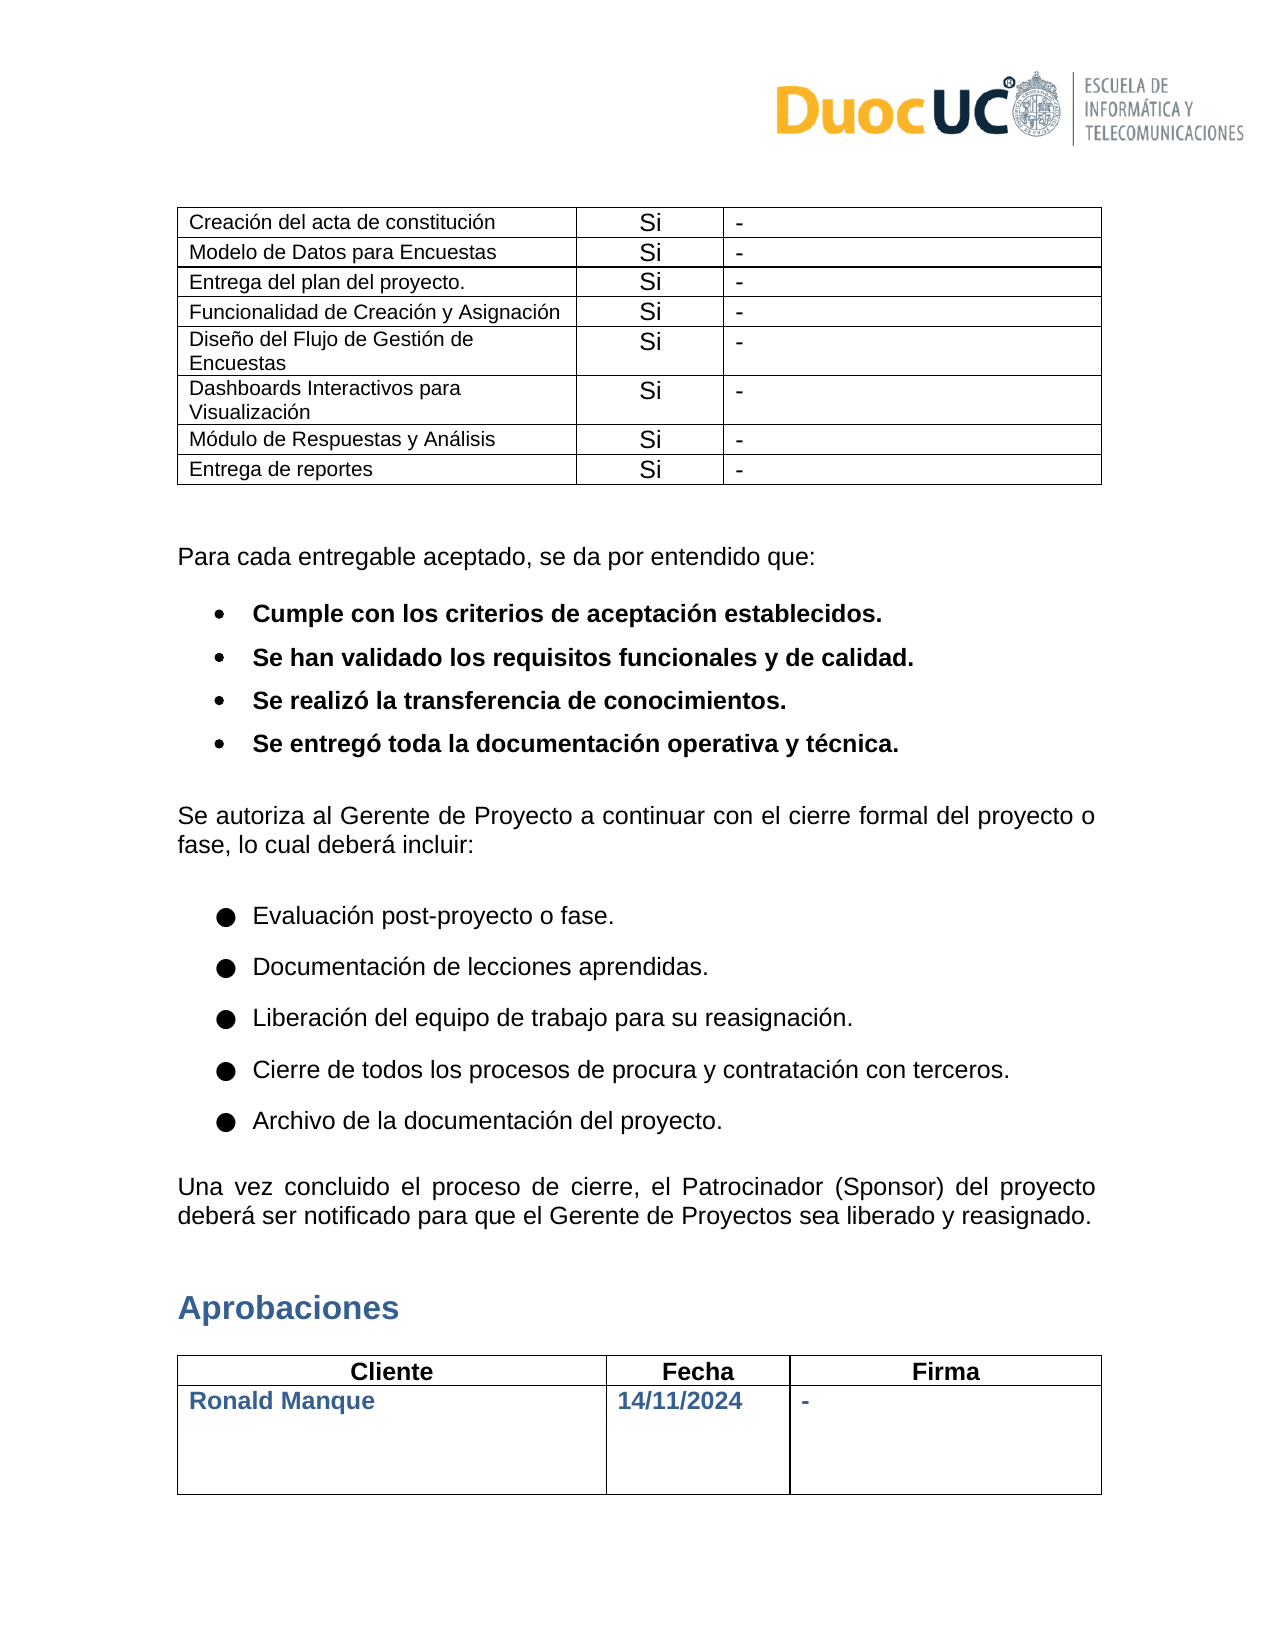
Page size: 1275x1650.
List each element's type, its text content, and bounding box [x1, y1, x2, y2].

table_cell - [724, 297, 1101, 326]
table_cell - [724, 376, 1101, 424]
table_cell - [724, 208, 1101, 237]
table_cell Si [577, 268, 723, 296]
table_cell Dashboards Interactivos para Visualización [178, 376, 576, 424]
table_cell - [724, 238, 1101, 266]
table_cell Si [577, 327, 723, 375]
list Cierre de todos los procesos de procura y contratación con terceros. [215, 1041, 1098, 1092]
text Para cada entregable aceptado, se da por entendido que: [177, 542, 1098, 571]
table_cell Creación del acta de constitución [178, 208, 576, 237]
table_cell Funcionalidad de Creación y Asignación [178, 297, 576, 326]
picture [757, 59, 1251, 151]
table_cell Modelo de Datos para Encuestas [178, 238, 576, 266]
list Documentación de lecciones aprendidas. [215, 939, 1098, 990]
list Se entregó toda la documentación operativa y técnica. [215, 729, 1098, 758]
table_cell Ronald Manque [178, 1386, 606, 1494]
table_cell Diseño del Flujo de Gestión de Encuestas [178, 327, 576, 375]
list Evaluación post-proyecto o fase. [215, 887, 1098, 939]
list Liberación del equipo de trabajo para su reasignación. [215, 990, 1098, 1041]
table_cell - [724, 425, 1101, 454]
list Se han validado los requisitos funcionales y de calidad. [215, 643, 1098, 672]
table_cell Módulo de Respuestas y Análisis [178, 425, 576, 454]
table_header Cliente [178, 1356, 606, 1385]
list Archivo de la documentación del proyecto. [215, 1092, 1098, 1144]
table_header Fecha [607, 1356, 789, 1385]
table_header Firma [791, 1356, 1101, 1385]
table_cell Entrega de reportes [178, 455, 576, 483]
table_cell - [724, 327, 1101, 375]
table_cell Si [577, 238, 723, 266]
text Aprobaciones [177, 1288, 1098, 1326]
text Se autoriza al Gerente de Proyecto a continuar con el cierre formal del proyecto o fase, lo cual deberá incluir: [177, 801, 1098, 859]
table_cell 14/11/2024 [607, 1386, 789, 1494]
list Cumple con los criterios de aceptación establecidos. [215, 599, 1098, 628]
table_cell - [724, 268, 1101, 296]
table_cell Si [577, 376, 723, 424]
table_cell - [724, 455, 1101, 483]
table_cell - [791, 1386, 1101, 1494]
text Una vez concluido el proceso de cierre, el Patrocinador (Sponsor) del proyecto deberá ser notificado para que el Gerente de Proyectos sea liberado y reasignado. [177, 1172, 1098, 1230]
table_cell Entrega del plan del proyecto. [178, 268, 576, 296]
list Se realizó la transferencia de conocimientos. [215, 686, 1098, 715]
table_cell Si [577, 297, 723, 326]
table_cell Si [577, 455, 723, 483]
table_cell Si [577, 425, 723, 454]
table_cell Si [577, 208, 723, 237]
